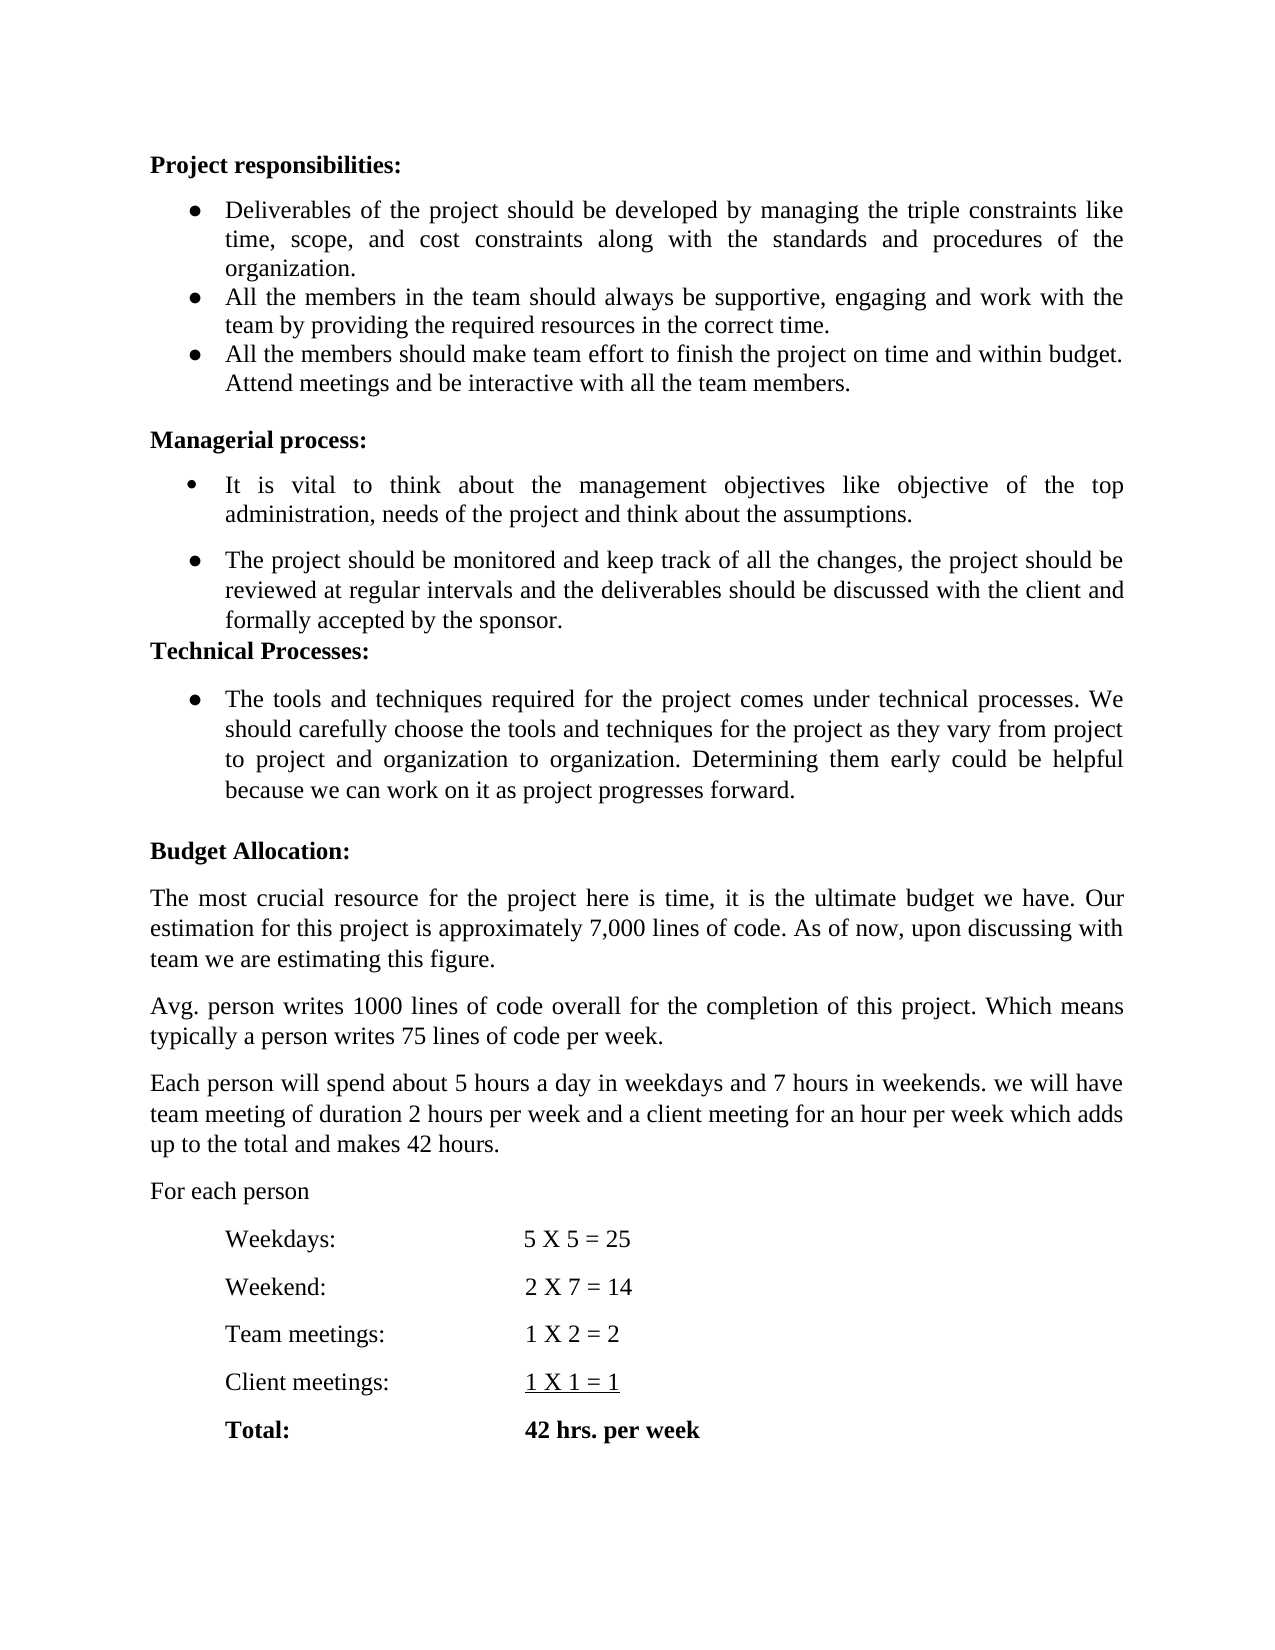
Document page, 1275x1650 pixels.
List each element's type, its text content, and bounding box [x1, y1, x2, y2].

text Project responsibilities: [131, 150, 1125, 179]
text Avg. person writes 1000 lines of code overall for the completion of this project. Which means typically a person writes 75 lines of code per week. [150, 991, 1125, 1050]
list All the members in the team should always be supportive, engaging and work with the team by providing the required resources in the correct time. [187, 282, 1125, 339]
text Weekdays: 5 X 5 = 25 [150, 1224, 1125, 1253]
text Budget Allocation: [150, 836, 1125, 864]
list All the members should make team effort to finish the project on time and within budget. Attend meetings and be interactive with all the team members. [187, 339, 1125, 397]
list The project should be monitored and keep track of all the changes, the project should be reviewed at regular intervals and the deliverables should be discussed with the client and formally accepted by the sponsor. [187, 544, 1125, 634]
list It is vital to think about the management objectives like objective of the top administration, needs of the project and think about the assumptions. [187, 470, 1125, 528]
list The tools and techniques required for the project comes under technical processes. We should carefully choose the tools and techniques for the project as they vary from project to project and organization to organization. Determining them early could be helpful because we can work on it as project progresses forward. [187, 684, 1125, 804]
text Managerial process: [150, 425, 1125, 454]
text Client meetings: 1 X 1 = 1 [150, 1367, 1125, 1396]
text Each person will spend about 5 hours a day in weekdays and 7 hours in weekends. we will have team meeting of duration 2 hours per week and a client meeting for an hour per week which adds up to the total and makes 42 hours. [150, 1068, 1125, 1158]
text The most crucial resource for the project here is time, it is the ultimate budget we have. Our estimation for this project is approximately 7,000 lines of code. As of now, upon discussing with team we are estimating this figure. [150, 883, 1125, 972]
list Deliverables of the project should be developed by managing the triple constraints like time, scope, and cost constraints along with the standards and procedures of the organization. [187, 195, 1125, 282]
text Technical Processes: [150, 636, 1125, 665]
text Total: 42 hrs. per week [150, 1415, 1125, 1443]
text Weekend: 2 X 7 = 14 [150, 1272, 1125, 1300]
text For each person [150, 1176, 1125, 1205]
text Team meetings: 1 X 2 = 2 [150, 1319, 1125, 1348]
